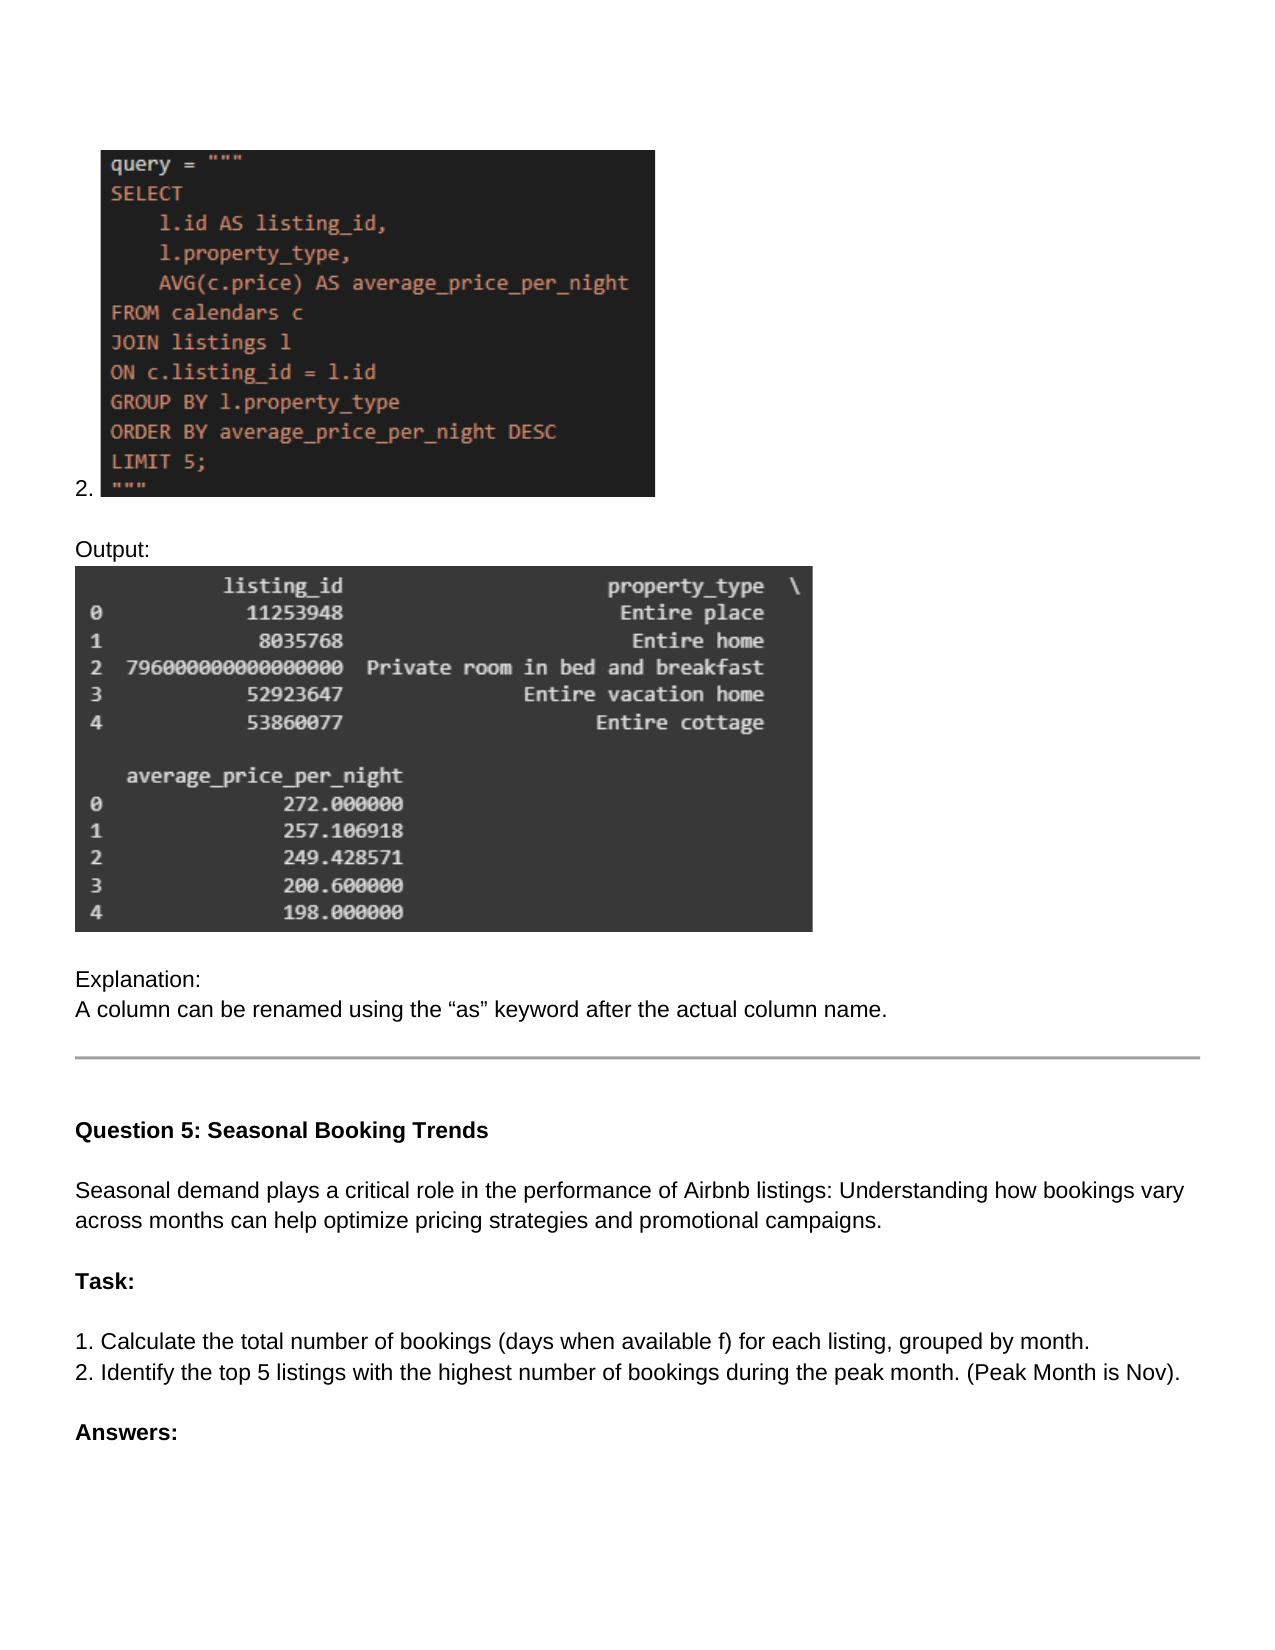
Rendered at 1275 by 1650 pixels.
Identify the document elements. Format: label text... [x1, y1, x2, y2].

text Seasonal demand plays a critical role in the performance of Airbnb listings: Understanding how bookings vary across months can help optimize pricing strategies and promotional campaigns. [75, 1177, 1200, 1234]
text 2. Identify the top 5 listings with the highest number of bookings during the peak month. (Peak Month is Nov). [75, 1358, 1200, 1385]
text Answers: [75, 1419, 1200, 1445]
text Explanation: [75, 966, 1200, 992]
picture [75, 566, 813, 932]
text Task: [75, 1268, 1200, 1294]
text Output: [75, 536, 1200, 562]
text A column can be renamed using the “as” keyword after the actual column name. [75, 996, 1200, 1022]
picture [100, 150, 656, 497]
text Question 5: Seasonal Booking Trends [75, 1117, 1200, 1143]
text 1. Calculate the total number of bookings (days when available f) for each listing, grouped by month. [75, 1328, 1200, 1354]
